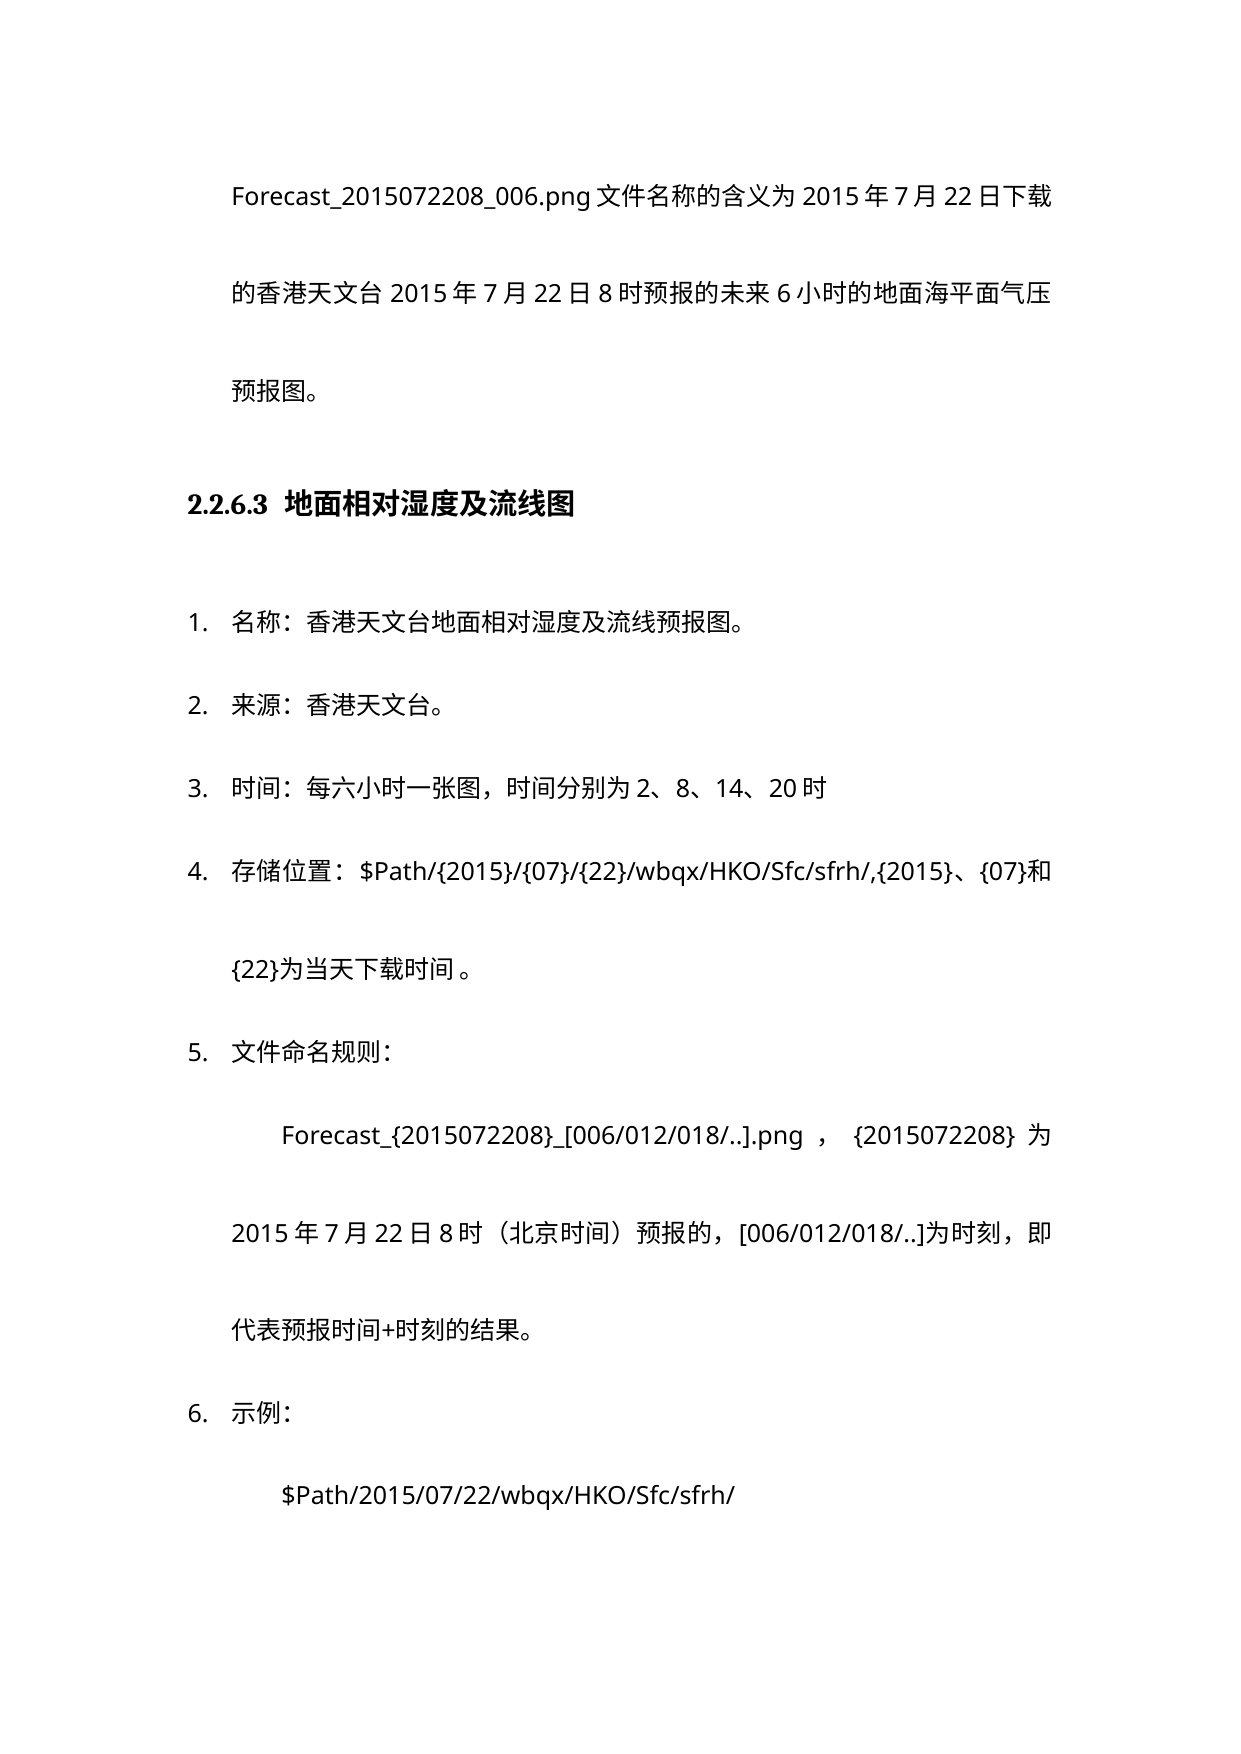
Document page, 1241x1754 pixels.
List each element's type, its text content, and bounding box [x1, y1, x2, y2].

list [231, 162, 1053, 422]
subtitle 地面相对湿度及流线图 [187, 469, 1053, 534]
list 存储位置：$Path/{2015}/{07}/{22}/wbqx/HKO/Sfc/sfrh/,{2015}、{07}和{22}为当天下载时间 。 [187, 837, 1053, 1000]
list 文件命名规则： [187, 1018, 1053, 1083]
list 示例： [187, 1379, 1053, 1444]
list 时间：每六小时一张图，时间分别为2、8、14、20时 [187, 754, 1053, 819]
list Forecast_{2015072208}_[006/012/018/..].png，{2015072208}为2015年7月22日8时（北京时间）预报的，[006/012/018/..]为时刻，即代表预报时间+时刻的结果。 [231, 1101, 1053, 1361]
list 名称：香港天文台地面相对湿度及流线预报图。 [187, 588, 1053, 653]
list 来源：香港天文台。 [187, 671, 1053, 736]
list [231, 1462, 1053, 1527]
